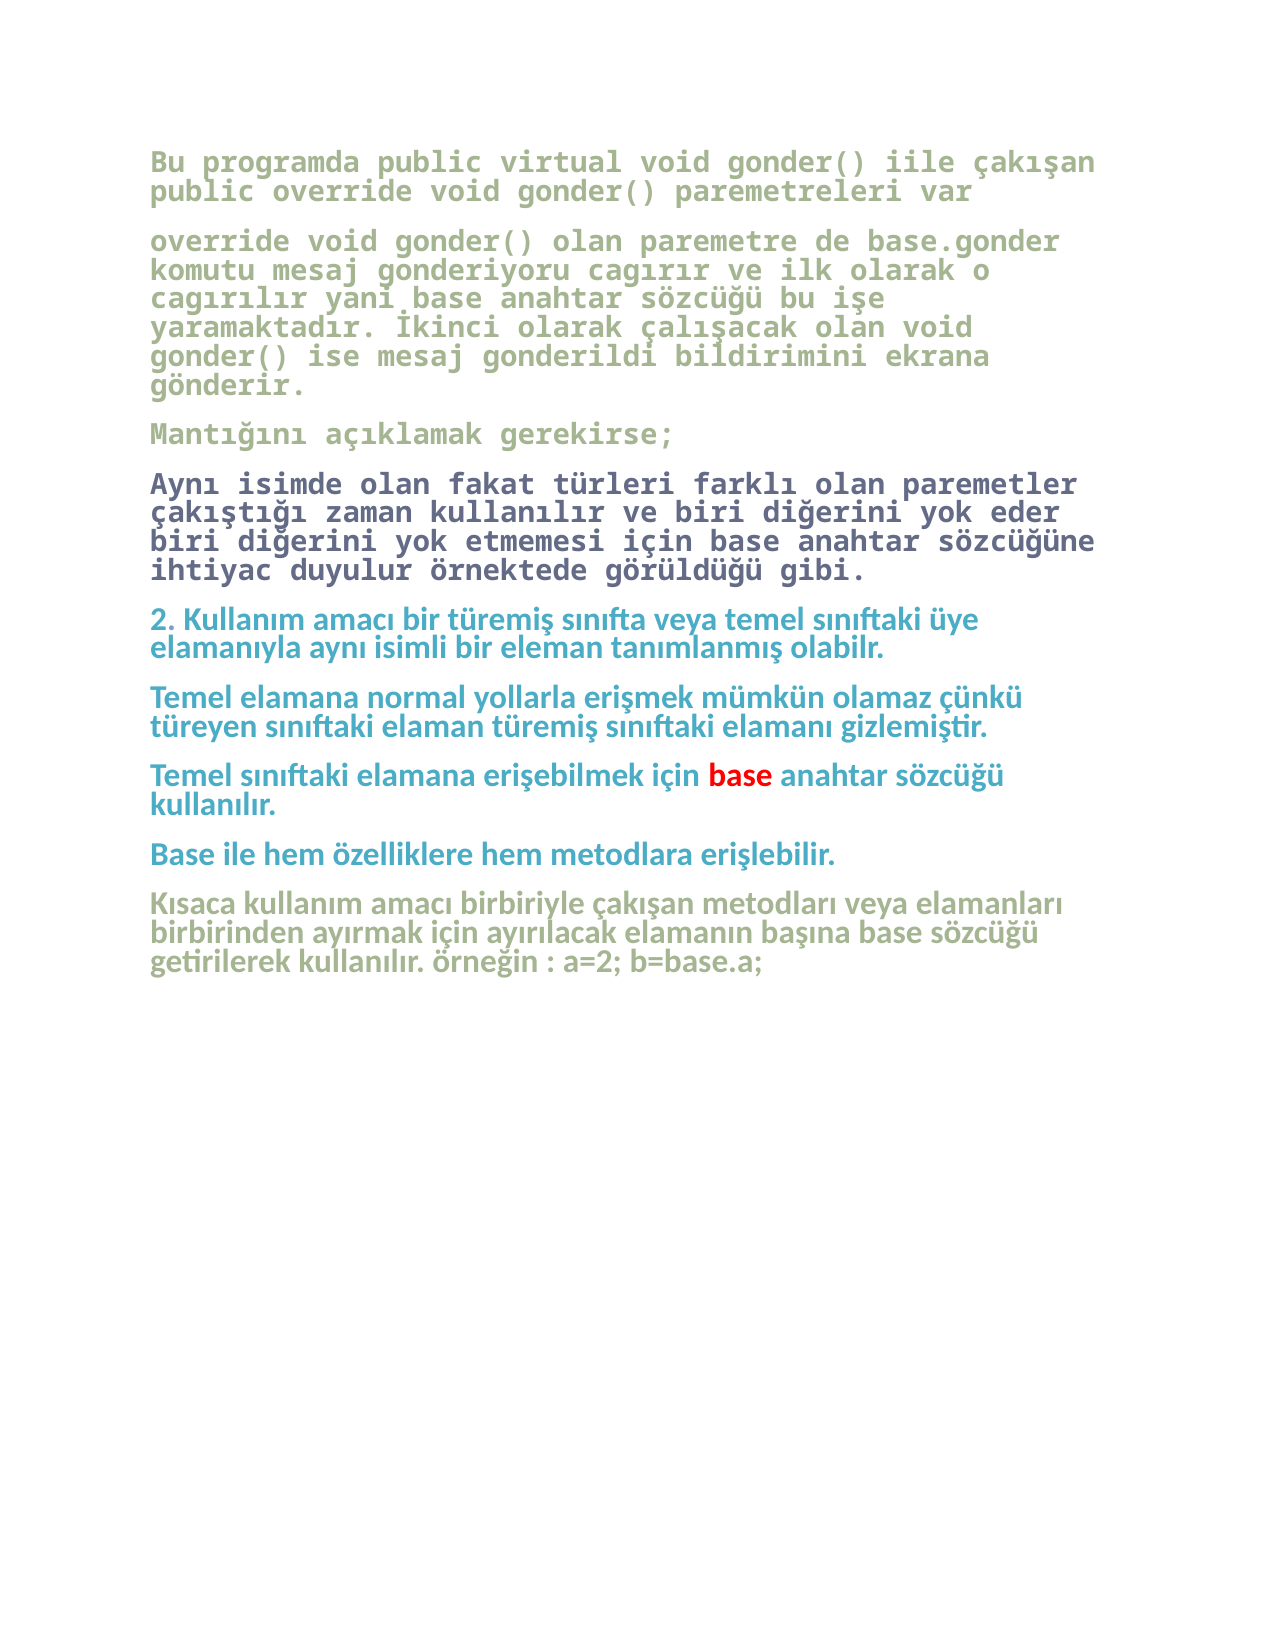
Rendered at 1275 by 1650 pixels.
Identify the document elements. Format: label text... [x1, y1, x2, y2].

text Bu programda public virtual void gonder() iile çakışan public override void gonder() paremetreleri var [150, 150, 1125, 207]
text Temel elamana normal yollarla erişmek mümkün olamaz çünkü türeyen sınıftaki elaman türemiş sınıftaki elamanı gizlemiştir. [150, 685, 1125, 743]
text Aynı isimde olan fakat türleri farklı olan paremetler çakıştığı zaman kullanılır ve biri diğerini yok eder biri diğerini yok etmemesi için base anahtar sözcüğüne ihtiyac duyulur örnektede görüldüğü gibi. [150, 471, 1125, 586]
text 2. Kullanım amacı bir türemiş sınıfta veya temel sınıftaki üye elamanıyla aynı isimli bir eleman tanımlanmış olabilr. [150, 607, 1125, 664]
text Temel sınıftaki elamana erişebilmek için base anahtar sözcüğü kullanılır. [150, 764, 1125, 821]
text override void gonder() olan paremetre de base.gonder komutu mesaj gonderiyoru cagırır ve ilk olarak o cagırılır yani base anahtar sözcüğü bu işe yaramaktadır. İkinci olarak çalışacak olan void gonder() ise mesaj gonderildi bildirimini ekrana gönderir. [150, 228, 1125, 401]
text Base ile hem özelliklere hem metodlara erişlebilir. [150, 842, 1125, 871]
text Mantığını açıklamak gerekirse; [150, 422, 1125, 450]
text Kısaca kullanım amacı birbiriyle çakışan metodları veya elamanları birbirinden ayırmak için ayırılacak elamanın başına base sözcüğü getirilerek kullanılır. örneğin : a=2; b=base.a; [150, 892, 1125, 978]
